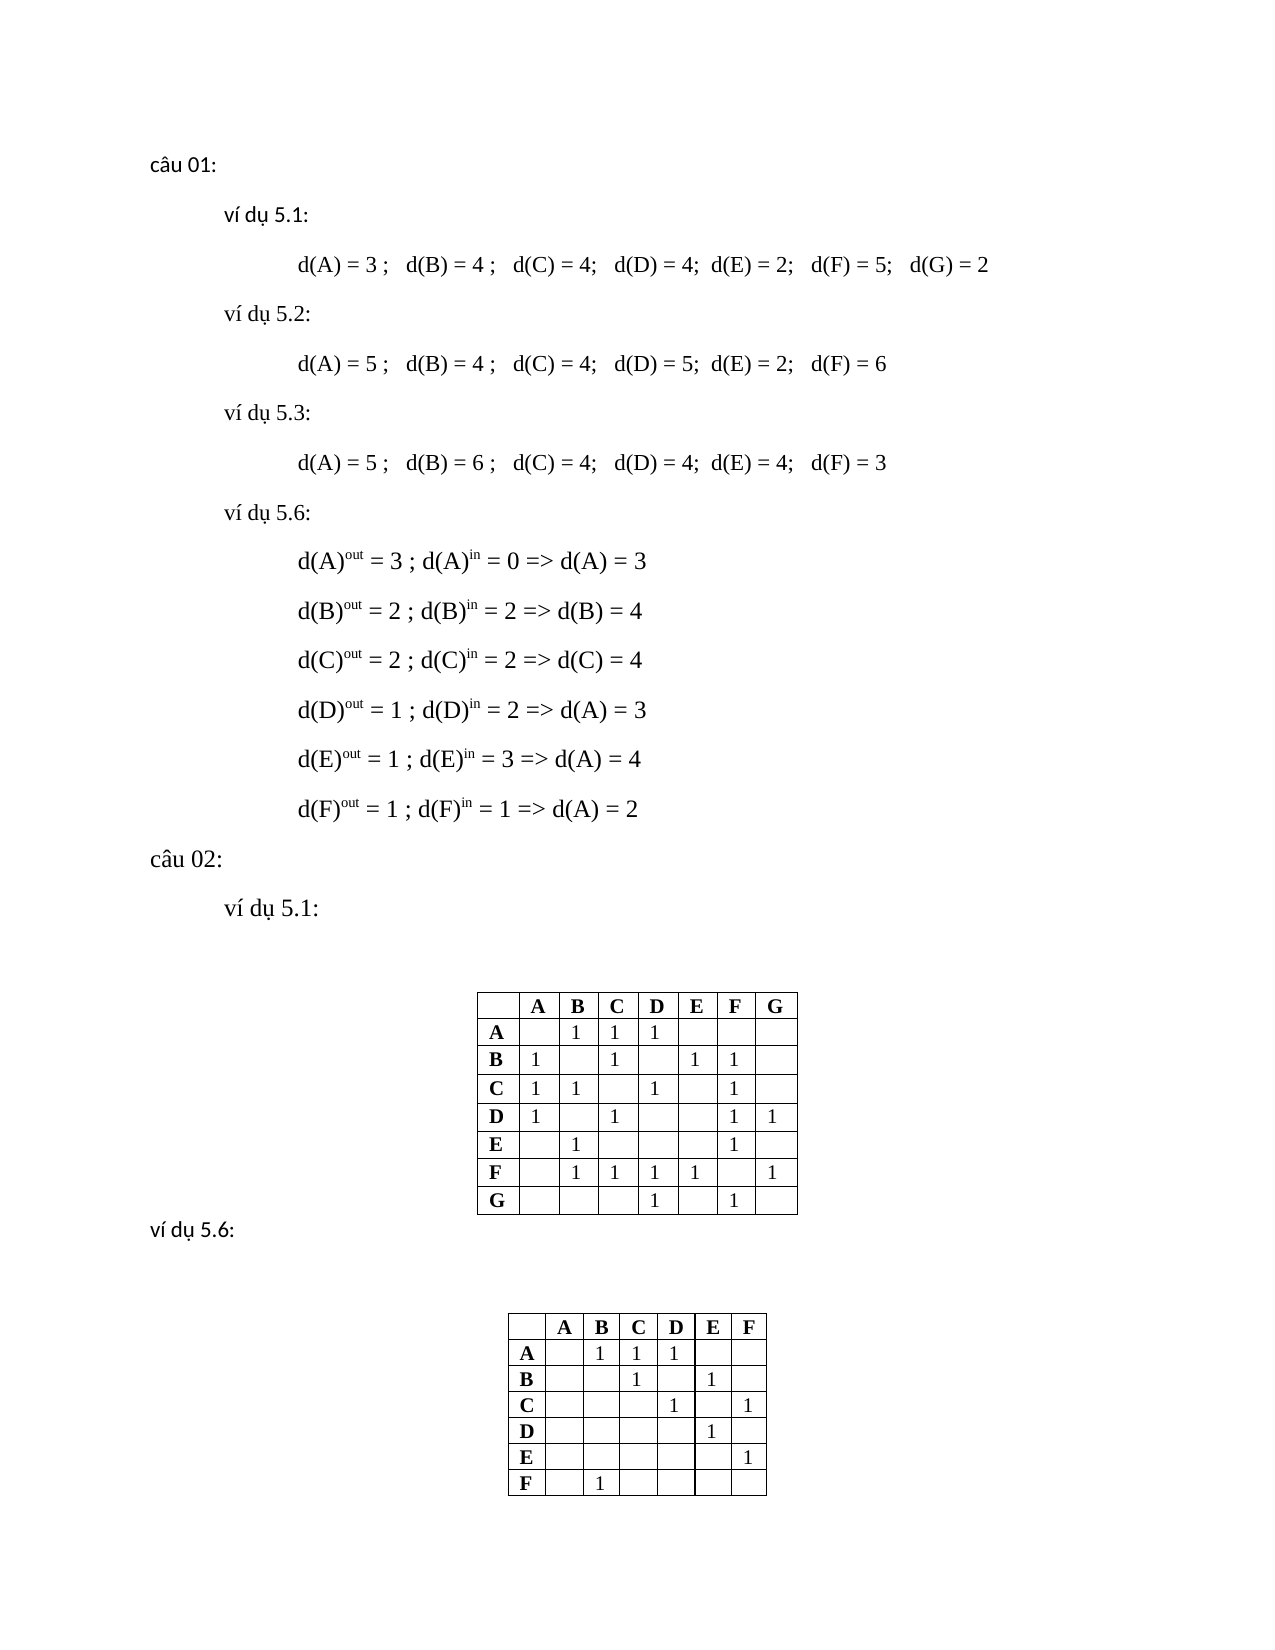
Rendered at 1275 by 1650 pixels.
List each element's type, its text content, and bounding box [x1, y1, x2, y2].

table_cell 1 [658, 1392, 694, 1417]
table_cell [639, 1104, 678, 1131]
text ví dụ 5.6: [150, 1215, 1125, 1243]
table_cell [620, 1470, 657, 1495]
table_cell [679, 1019, 717, 1045]
text d(B)out = 2 ; d(B)in = 2 => d(B) = 4 [150, 596, 1125, 625]
table_cell 1 [520, 1104, 559, 1131]
table_cell [658, 1470, 694, 1495]
table_cell A [478, 1019, 519, 1045]
table_cell [756, 1187, 797, 1214]
table_cell [620, 1444, 657, 1469]
table_cell [679, 1187, 717, 1214]
table_header [509, 1314, 545, 1339]
table_cell [546, 1340, 583, 1365]
table_cell 1 [520, 1046, 559, 1074]
table_cell 1 [584, 1470, 619, 1495]
table_header F [718, 993, 755, 1018]
table_cell [696, 1340, 731, 1365]
table_cell 1 [718, 1187, 755, 1214]
table_header A [546, 1314, 583, 1339]
table_header E [696, 1314, 731, 1339]
table_cell A [509, 1340, 545, 1365]
table_cell [546, 1392, 583, 1417]
text ví dụ 5.6: [150, 497, 1125, 526]
table_cell 1 [732, 1392, 766, 1417]
table_cell [546, 1418, 583, 1443]
table_cell [520, 1187, 559, 1214]
table_cell 1 [658, 1340, 694, 1365]
table_cell [679, 1132, 717, 1158]
table_cell 1 [560, 1075, 598, 1103]
text d(D)out = 1 ; d(D)in = 2 => d(A) = 3 [150, 695, 1125, 724]
table_cell 1 [620, 1366, 657, 1391]
table_cell [732, 1340, 766, 1365]
table_cell [639, 1132, 678, 1158]
text d(E)out = 1 ; d(E)in = 3 => d(A) = 4 [150, 745, 1125, 774]
table_cell 1 [599, 1019, 638, 1045]
table_cell [658, 1418, 694, 1443]
table_cell [679, 1104, 717, 1131]
table_header G [756, 993, 797, 1018]
table_cell 1 [584, 1340, 619, 1365]
text d(A) = 3 ; d(B) = 4 ; d(C) = 4; d(D) = 4; d(E) = 2; d(F) = 5; d(G) = 2 [150, 249, 1125, 278]
table_cell [620, 1418, 657, 1443]
table_cell F [478, 1159, 519, 1186]
table_cell 1 [599, 1104, 638, 1131]
table_cell [520, 1132, 559, 1158]
table_cell 1 [756, 1104, 797, 1131]
text d(A)out = 3 ; d(A)in = 0 => d(A) = 3 [150, 547, 1125, 575]
table_cell 1 [696, 1366, 731, 1391]
table_cell [560, 1187, 598, 1214]
table_cell [639, 1046, 678, 1074]
table_header C [599, 993, 638, 1018]
table_cell D [478, 1104, 519, 1131]
table_cell 1 [639, 1075, 678, 1103]
table_cell [696, 1470, 731, 1495]
table_header B [584, 1314, 619, 1339]
table_header E [679, 993, 717, 1018]
table_header D [658, 1314, 694, 1339]
table_cell [658, 1444, 694, 1469]
table_cell 1 [560, 1019, 598, 1045]
table_cell [599, 1187, 638, 1214]
table_cell 1 [639, 1187, 678, 1214]
table_cell B [478, 1046, 519, 1074]
table_cell [732, 1470, 766, 1495]
table_cell C [478, 1075, 519, 1103]
table_cell 1 [639, 1159, 678, 1186]
table_cell [520, 1159, 559, 1186]
table_cell [584, 1418, 619, 1443]
text d(F)out = 1 ; d(F)in = 1 => d(A) = 2 [150, 794, 1125, 823]
table_cell [696, 1392, 731, 1417]
text câu 02: [150, 844, 1125, 873]
table_cell 1 [599, 1159, 638, 1186]
table_cell [718, 1019, 755, 1045]
text câu 01: [150, 150, 1125, 179]
table_cell [732, 1366, 766, 1391]
table_cell [584, 1392, 619, 1417]
table_cell [584, 1366, 619, 1391]
table_cell [718, 1159, 755, 1186]
table_cell [658, 1366, 694, 1391]
table_cell [560, 1104, 598, 1131]
table_cell 1 [718, 1046, 755, 1074]
table_cell 1 [520, 1075, 559, 1103]
table_cell [696, 1444, 731, 1469]
table_cell [756, 1046, 797, 1074]
table_cell [546, 1366, 583, 1391]
table_cell D [509, 1418, 545, 1443]
table_cell [620, 1392, 657, 1417]
table_cell B [509, 1366, 545, 1391]
table_cell [584, 1444, 619, 1469]
table_header A [520, 993, 559, 1018]
table_cell E [478, 1132, 519, 1158]
table_cell [560, 1046, 598, 1074]
table_cell 1 [679, 1159, 717, 1186]
table_cell 1 [718, 1104, 755, 1131]
table_cell 1 [560, 1159, 598, 1186]
table_cell [756, 1019, 797, 1045]
table_cell 1 [639, 1019, 678, 1045]
table_cell G [478, 1187, 519, 1214]
table_cell 1 [732, 1444, 766, 1469]
table_cell 1 [679, 1046, 717, 1074]
table_header D [639, 993, 678, 1018]
text ví dụ 5.3: [150, 398, 1125, 427]
table_header F [732, 1314, 766, 1339]
table_cell 1 [718, 1075, 755, 1103]
text ví dụ 5.1: [150, 894, 1125, 922]
table_cell 1 [718, 1132, 755, 1158]
table_cell [756, 1075, 797, 1103]
table_cell 1 [756, 1159, 797, 1186]
table_cell 1 [560, 1132, 598, 1158]
text ví dụ 5.1: [150, 199, 1125, 228]
table_cell [732, 1418, 766, 1443]
table_cell [546, 1444, 583, 1469]
table_cell [756, 1132, 797, 1158]
table_cell E [509, 1444, 545, 1469]
text ví dụ 5.2: [150, 299, 1125, 327]
table_cell [546, 1470, 583, 1495]
table_cell 1 [696, 1418, 731, 1443]
text d(A) = 5 ; d(B) = 4 ; d(C) = 4; d(D) = 5; d(E) = 2; d(F) = 6 [150, 348, 1125, 377]
table_header [478, 993, 519, 1018]
table_cell [599, 1132, 638, 1158]
table_cell [679, 1075, 717, 1103]
text d(C)out = 2 ; d(C)in = 2 => d(C) = 4 [150, 646, 1125, 674]
table_header C [620, 1314, 657, 1339]
table_header B [560, 993, 598, 1018]
table_cell F [509, 1470, 545, 1495]
table_cell 1 [599, 1046, 638, 1074]
table_cell C [509, 1392, 545, 1417]
table_cell 1 [620, 1340, 657, 1365]
text d(A) = 5 ; d(B) = 6 ; d(C) = 4; d(D) = 4; d(E) = 4; d(F) = 3 [150, 447, 1125, 476]
table_cell [520, 1019, 559, 1045]
table_cell [599, 1075, 638, 1103]
